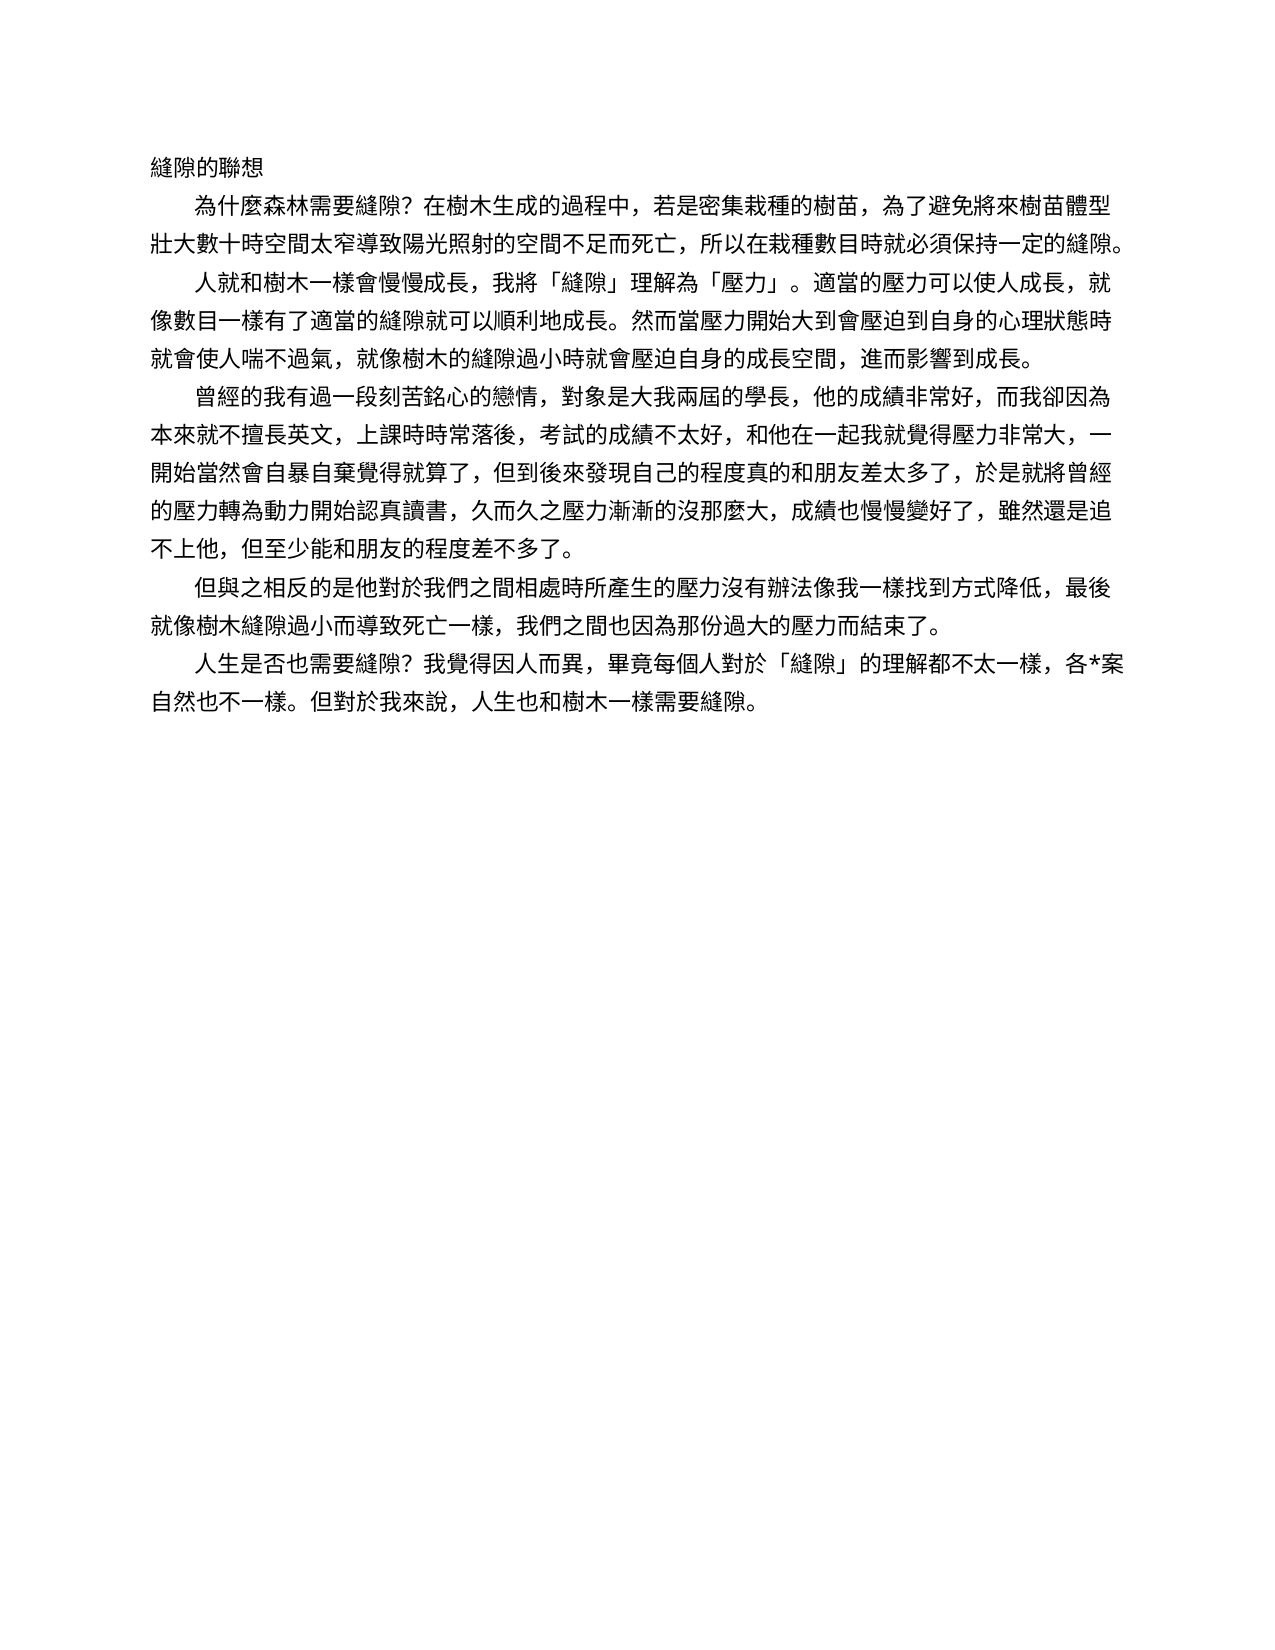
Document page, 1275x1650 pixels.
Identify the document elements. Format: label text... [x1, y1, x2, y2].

text 曾經的我有過一段刻苦銘心的戀情，對象是大我兩屆的學長，他的成績非常好，而我卻因為本來就不擅長英文，上課時時常落後，考試的成績不太好，和他在一起我就覺得壓力非常大，一開始當然會自暴自棄覺得就算了，但到後來發現自己的程度真的和朋友差太多了，於是就將曾經的壓力轉為動力開始認真讀書，久而久之壓力漸漸的沒那麼大，成績也慢慢變好了，雖然還是追不上他，但至少能和朋友的程度差不多了。 [150, 379, 1125, 564]
text 為什麼森林需要縫隙？在樹木生成的過程中，若是密集栽種的樹苗，為了避免將來樹苗體型壯大數十時空間太窄導致陽光照射的空間不足而死亡，所以在栽種數目時就必須保持一定的縫隙。 [150, 188, 1125, 259]
text 人生是否也需要縫隙？我覺得因人而異，畢竟每個人對於「縫隙」的理解都不太一樣，各*案自然也不一樣。但對於我來說，人生也和樹木一樣需要縫隙。 [150, 646, 1125, 717]
text 人就和樹木一樣會慢慢成長，我將「縫隙」理解為「壓力」。適當的壓力可以使人成長，就像數目一樣有了適當的縫隙就可以順利地成長。然而當壓力開始大到會壓迫到自身的心理狀態時就會使人喘不過氣，就像樹木的縫隙過小時就會壓迫自身的成長空間，進而影響到成長。 [150, 264, 1125, 374]
text 縫隙的聯想 [150, 150, 1125, 183]
text 但與之相反的是他對於我們之間相處時所產生的壓力沒有辦法像我一樣找到方式降低，最後就像樹木縫隙過小而導致死亡一樣，我們之間也因為那份過大的壓力而結束了。 [150, 569, 1125, 641]
